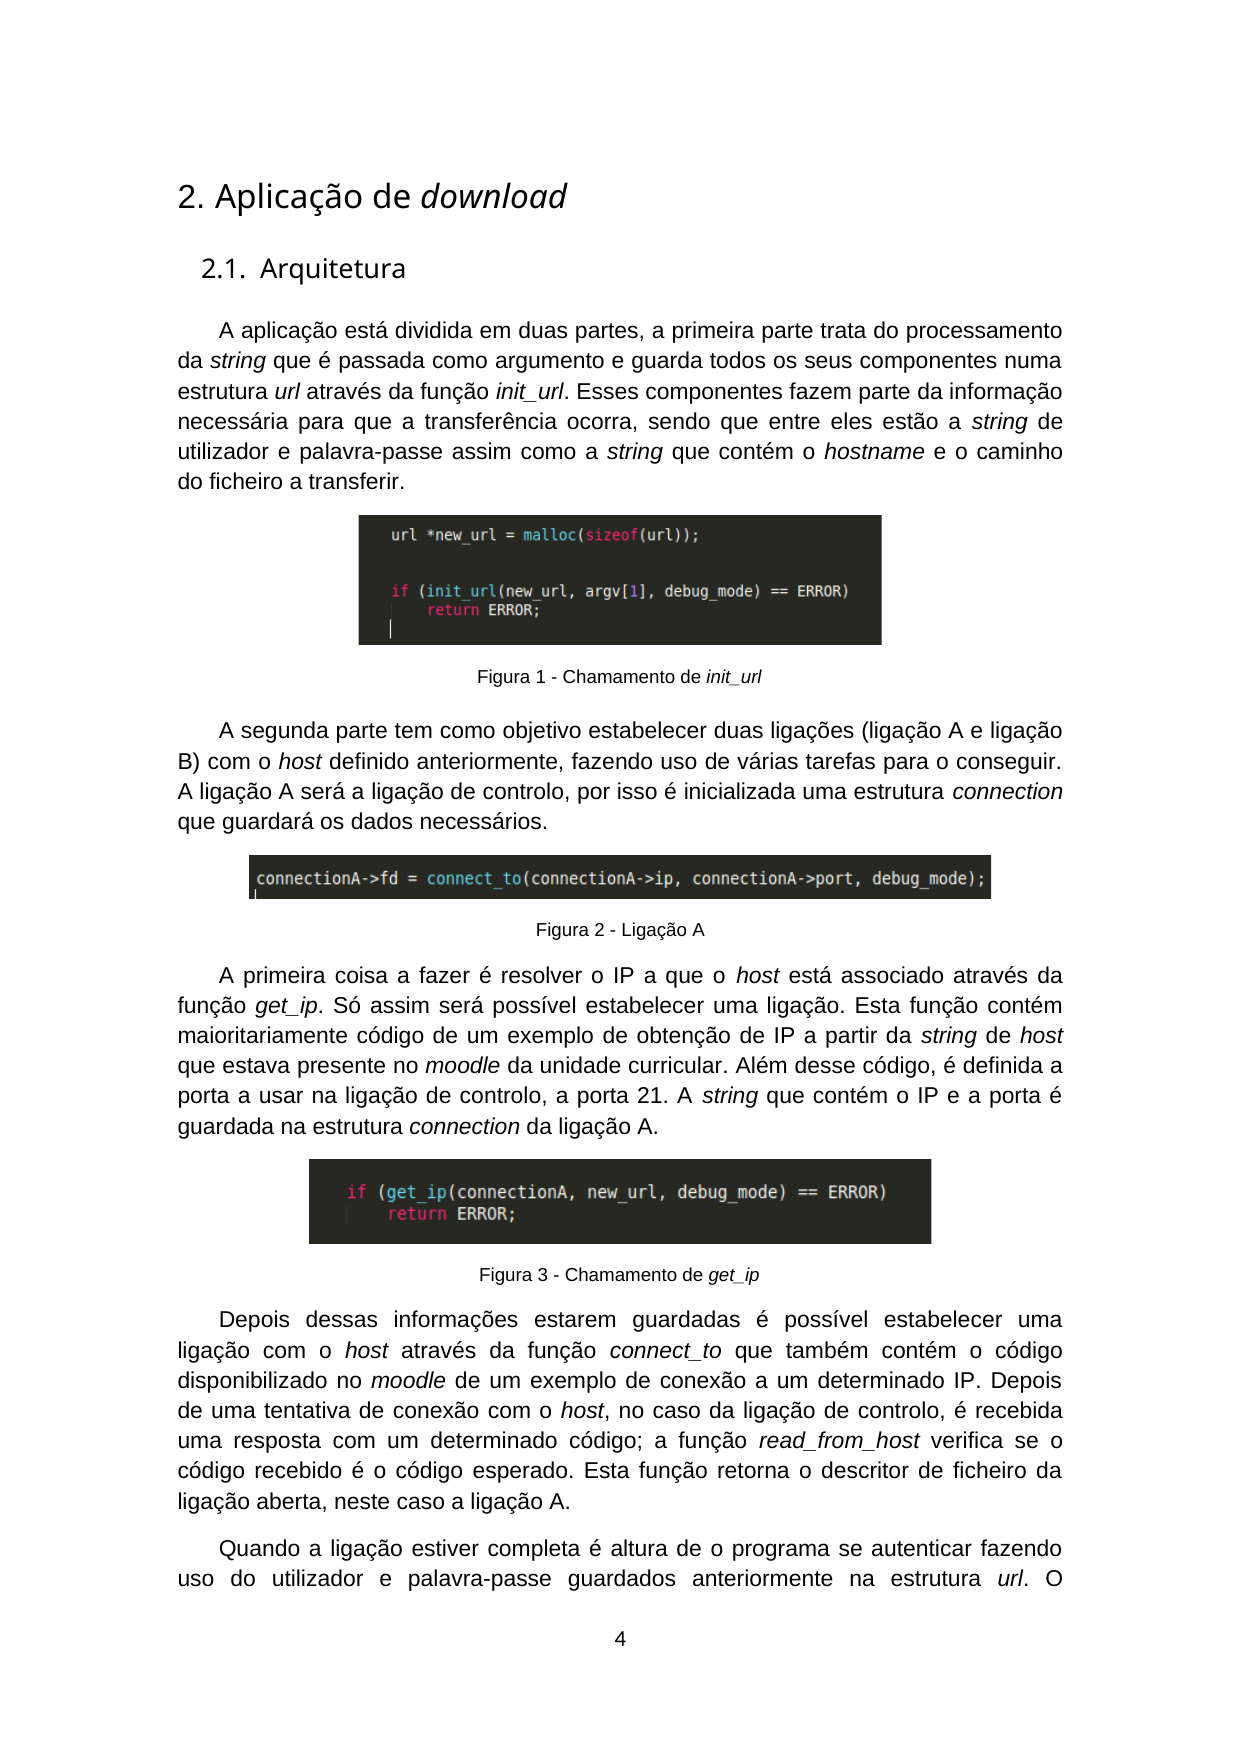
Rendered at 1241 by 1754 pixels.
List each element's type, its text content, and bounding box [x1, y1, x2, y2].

text Depois dessas informações estarem guardadas é possível estabelecer uma ligação com o host através da função connect_to que também contém o código disponibilizado no moodle de um exemplo de conexão a um determinado IP. Depois de uma tentativa de conexão com o host, no caso da ligação de controlo, é recebida uma resposta com um determinado código; a função read_from_host verifica se o código recebido é o código esperado. Esta função retorna o descritor de ficheiro da ligação aberta, neste caso a ligação A. [177, 1306, 1063, 1514]
picture [249, 855, 992, 899]
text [177, 1534, 1063, 1591]
picture [358, 515, 882, 645]
text A segunda parte tem como objetivo estabelecer duas ligações (ligação A e ligação B) com o host definido anteriormente, fazendo uso de várias tarefas para o conseguir. A ligação A será a ligação de controlo, por isso é inicializada uma estrutura connection que guardará os dados necessários. [177, 717, 1063, 834]
text Figura 3 - Chamamento de get_ip [177, 1264, 1063, 1286]
subtitle Arquitetura [201, 250, 1063, 287]
text A aplicação está dividida em duas partes, a primeira parte trata do processamento da string que é passada como argumento e guarda todos os seus componentes numa estrutura url através da função init_url. Esses componentes fazem parte da informação necessária para que a transferência ocorra, sendo que entre eles estão a string de utilizador e palavra-passe assim como a string que contém o hostname e o caminho do ficheiro a transferir. [177, 317, 1063, 494]
text A primeira coisa a fazer é resolver o IP a que o host está associado através da função get_ip. Só assim será possível estabelecer uma ligação. Esta função contém maioritariamente código de um exemplo de obtenção de IP a partir da string de host que estava presente no moodle da unidade curricular. Além desse código, é definida a porta a usar na ligação de controlo, a porta 21. A string que contém o IP e a porta é guardada na estrutura connection da ligação A. [177, 962, 1063, 1139]
subtitle Aplicação de download [177, 173, 1063, 218]
text Figura 2 - Ligação A [177, 919, 1063, 941]
text Figura 1 - Chamamento de init_url [177, 666, 1063, 687]
picture [309, 1159, 932, 1244]
